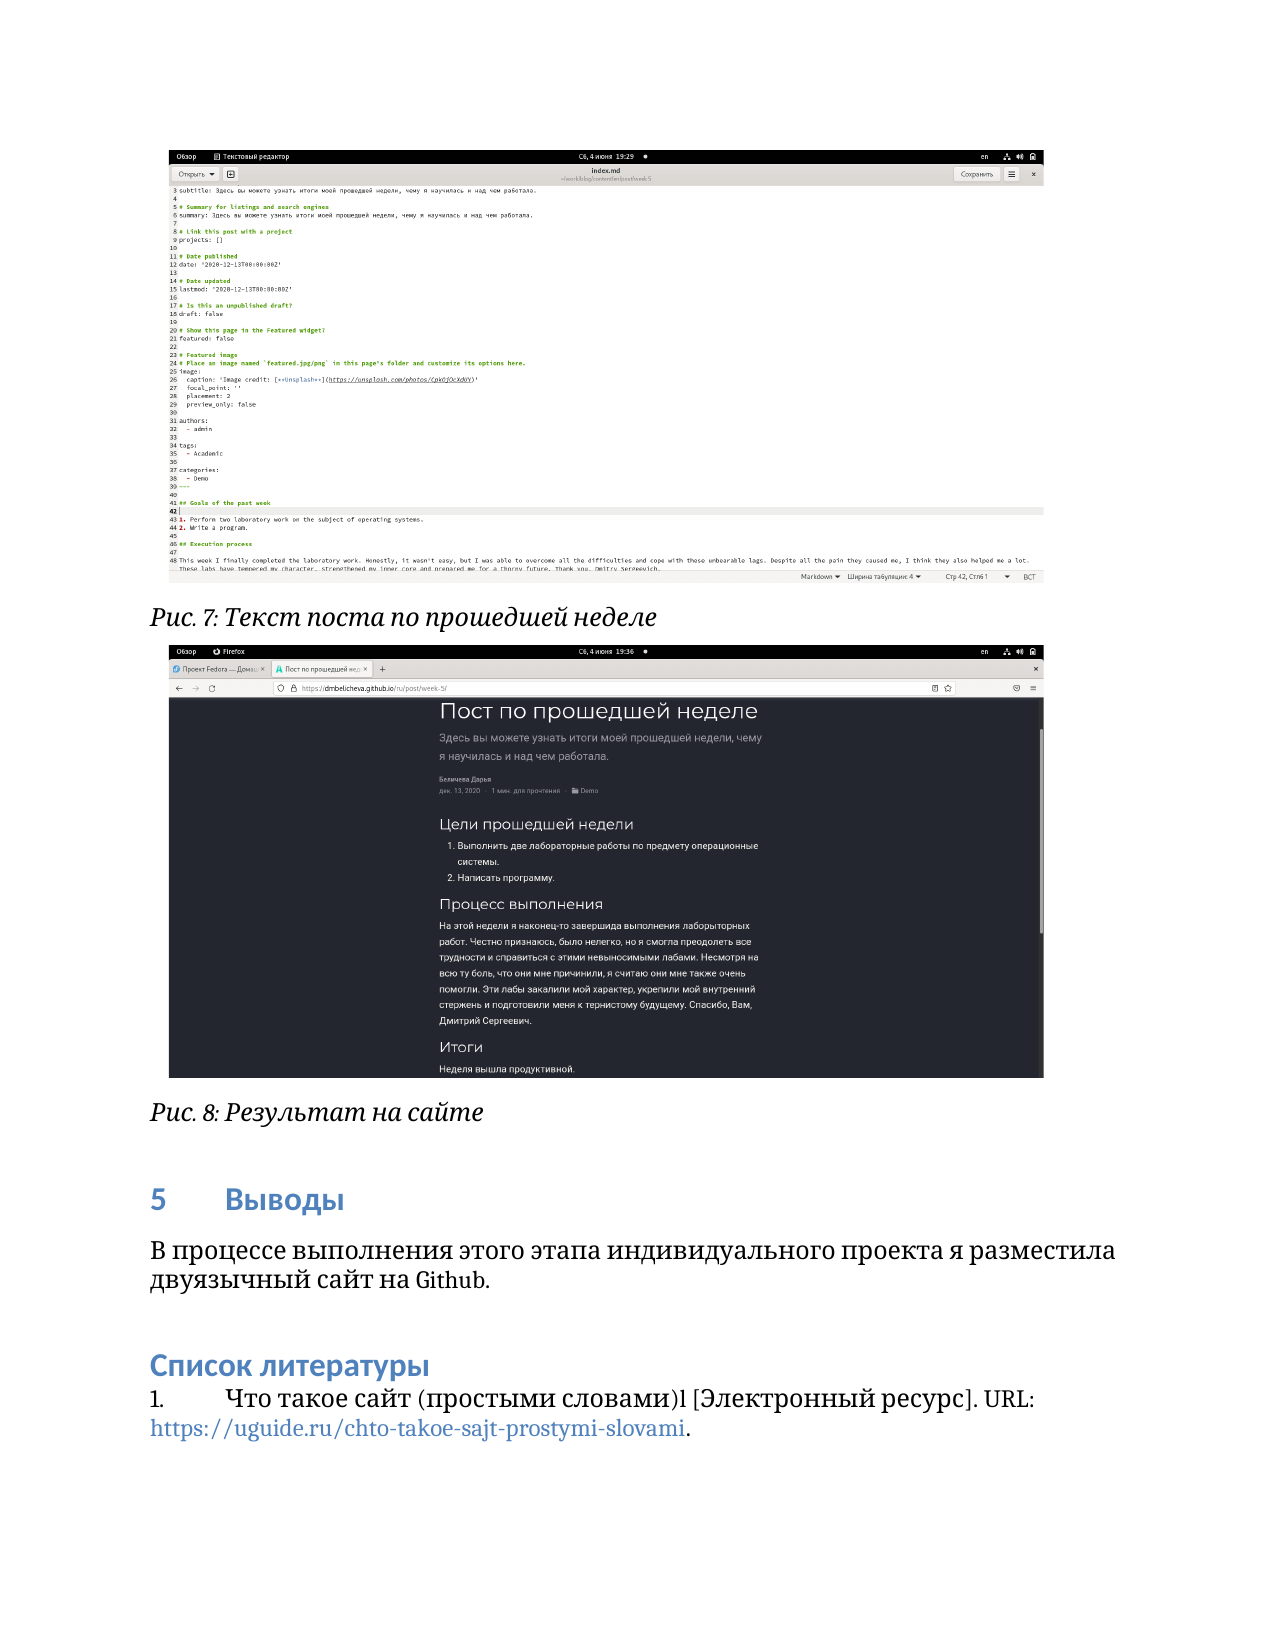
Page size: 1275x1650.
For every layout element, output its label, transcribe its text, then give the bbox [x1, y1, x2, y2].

text В процессе выполнения этого этапа индивидуального проекта я разместила двуязычный сайт на Github. [150, 1237, 1125, 1294]
subtitle 5 Выводы [150, 1177, 1125, 1218]
subtitle Список литературы [150, 1344, 1125, 1385]
text Рис. 8: Результат на сайте [150, 1099, 1125, 1127]
picture [168, 150, 1044, 583]
picture [168, 645, 1044, 1078]
text Рис. 7: Текст поста по прошедшей неделе [150, 604, 1125, 632]
text 1. Что такое сайт (простыми словами)l [Электронный ресурс]. URL: https://uguide.ru/chto-takoe-sajt-prostymi-slovami. [150, 1385, 1125, 1443]
